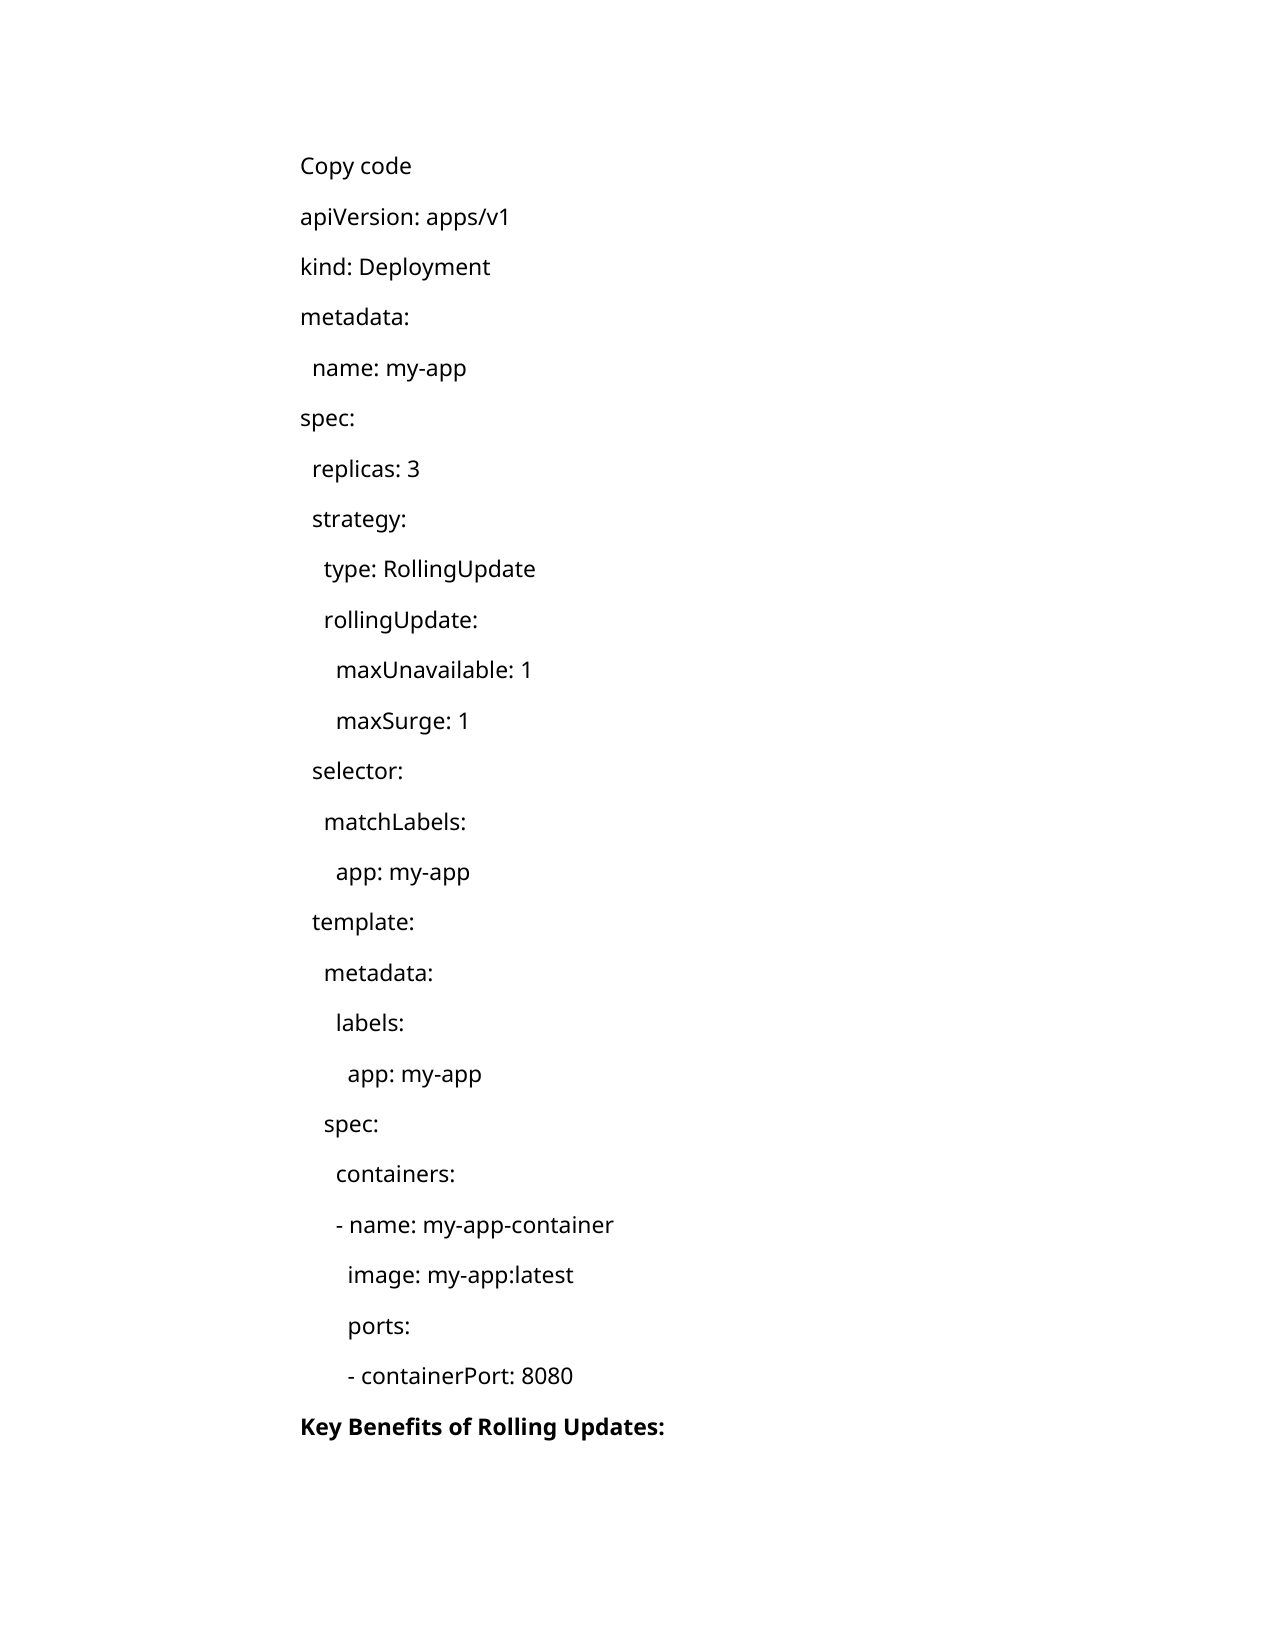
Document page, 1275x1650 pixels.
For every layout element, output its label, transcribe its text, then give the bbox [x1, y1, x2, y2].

text maxUnavailable: 1 [300, 654, 1125, 685]
text Copy code [300, 150, 1125, 181]
text rollingUpdate: [300, 604, 1125, 635]
text - name: my-app-container [300, 1209, 1125, 1240]
text image: my-app:latest [300, 1259, 1125, 1290]
text spec: [300, 402, 1125, 433]
text selector: [300, 755, 1125, 786]
text replicas: 3 [300, 452, 1125, 484]
text app: my-app [300, 1057, 1125, 1089]
text template: [300, 906, 1125, 937]
text matchLabels: [300, 805, 1125, 837]
text app: my-app [300, 856, 1125, 887]
text Key Benefits of Rolling Updates: [300, 1410, 1125, 1442]
text metadata: [300, 957, 1125, 988]
text type: RollingUpdate [300, 553, 1125, 584]
text name: my-app [300, 352, 1125, 383]
text - containerPort: 8080 [300, 1360, 1125, 1391]
text apiVersion: apps/v1 [300, 200, 1125, 232]
text spec: [300, 1108, 1125, 1139]
text labels: [300, 1007, 1125, 1038]
text containers: [300, 1158, 1125, 1189]
text strategy: [300, 503, 1125, 534]
text ports: [300, 1309, 1125, 1341]
text metadata: [300, 301, 1125, 332]
text kind: Deployment [300, 251, 1125, 282]
text maxSurge: 1 [300, 704, 1125, 736]
